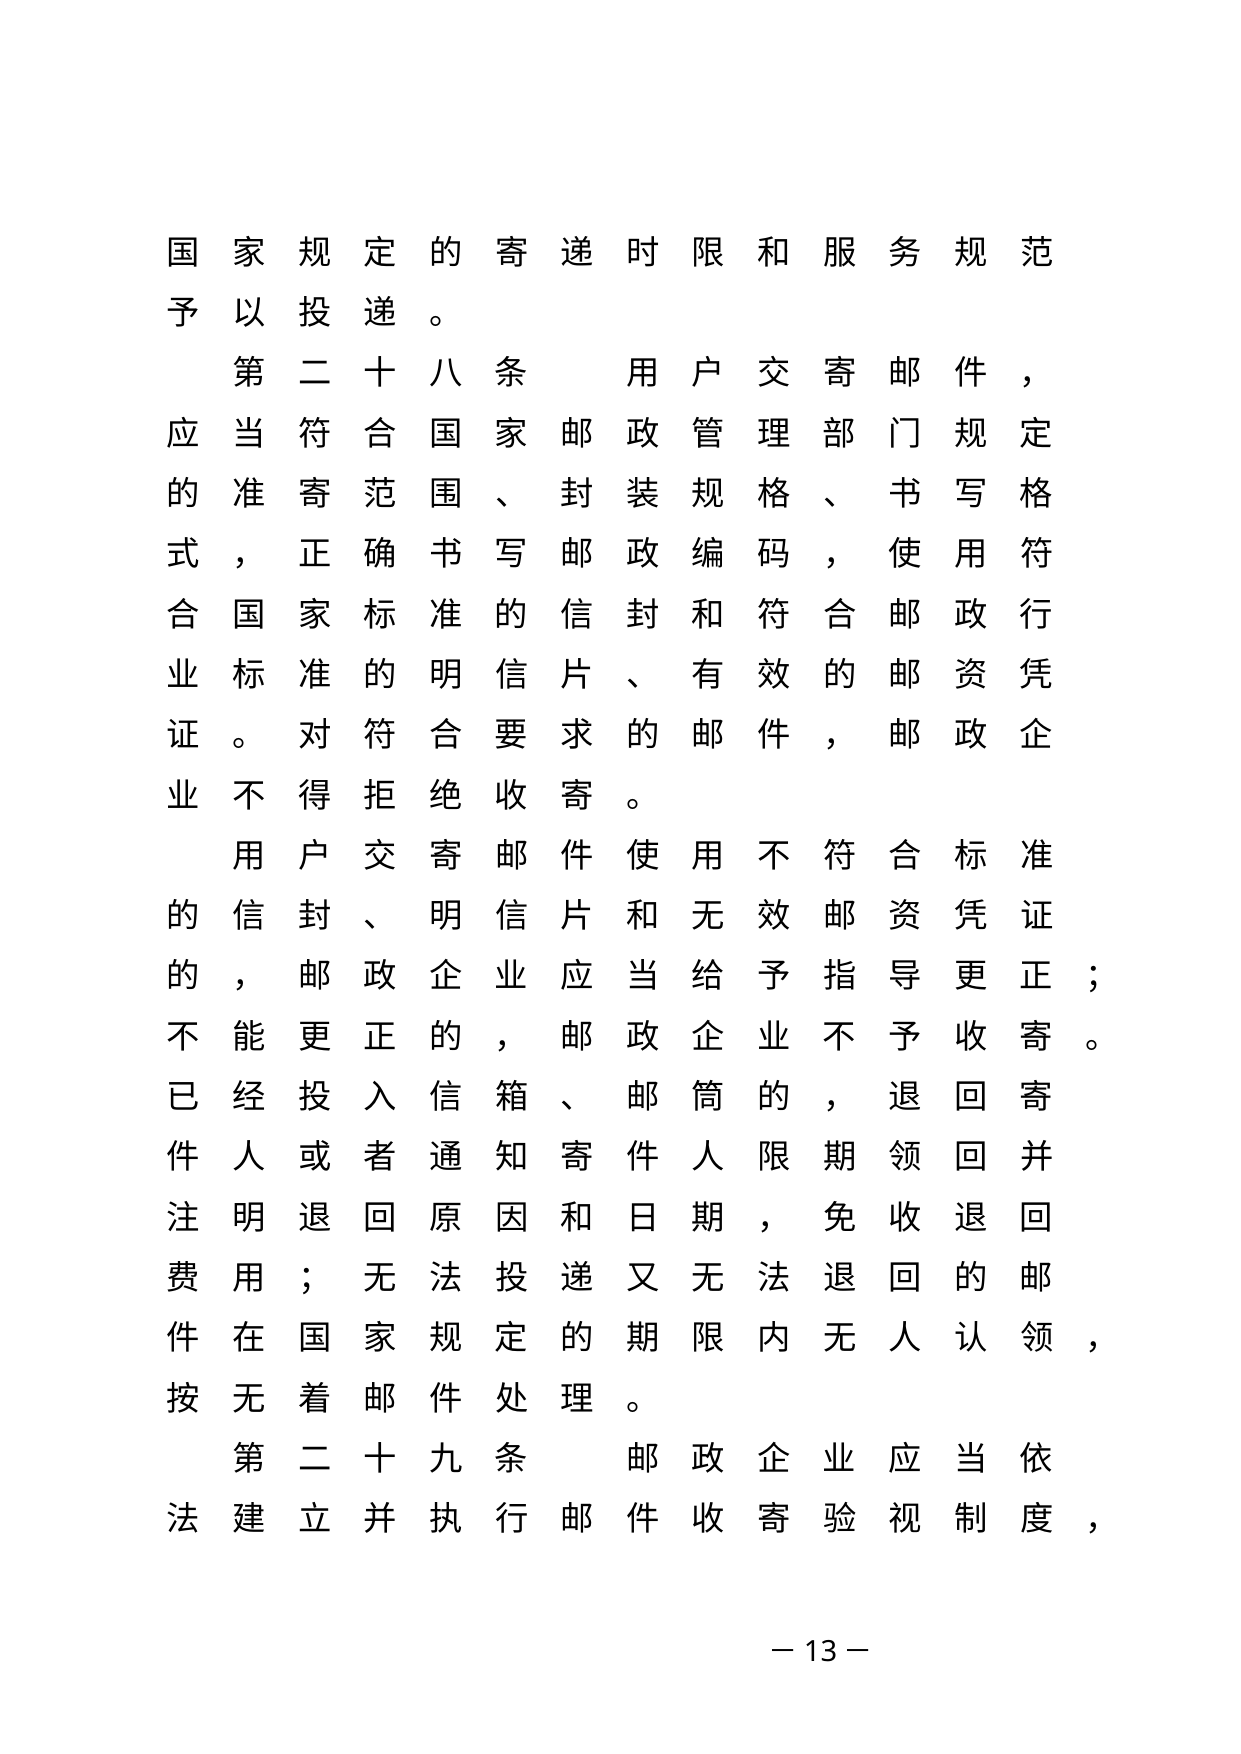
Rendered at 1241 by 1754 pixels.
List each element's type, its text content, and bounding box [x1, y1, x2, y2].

text 用户交寄邮件使用不符合标准的信封、明信片和无效邮资凭证的，邮政企业应当给予指导更正；不能更正的，邮政企业不予收寄。已经投入信箱、邮筒的，退回寄件人或者通知寄件人限期领回并注明退回原因和日期，免收退回费用；无法投递又无法退回的邮件在国家规定的期限内无人认领，按无着邮件处理。 [167, 823, 1085, 1426]
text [167, 219, 1085, 340]
text 第二十八条 用户交寄邮件，应当符合国家邮政管理部门规定的准寄范围、封装规格、书写格式，正确书写邮政编码，使用符合国家标准的信封和符合邮政行业标准的明信片、有效的邮资凭证。对符合要求的邮件，邮政企业不得拒绝收寄。 [167, 340, 1085, 823]
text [167, 1426, 1085, 1546]
